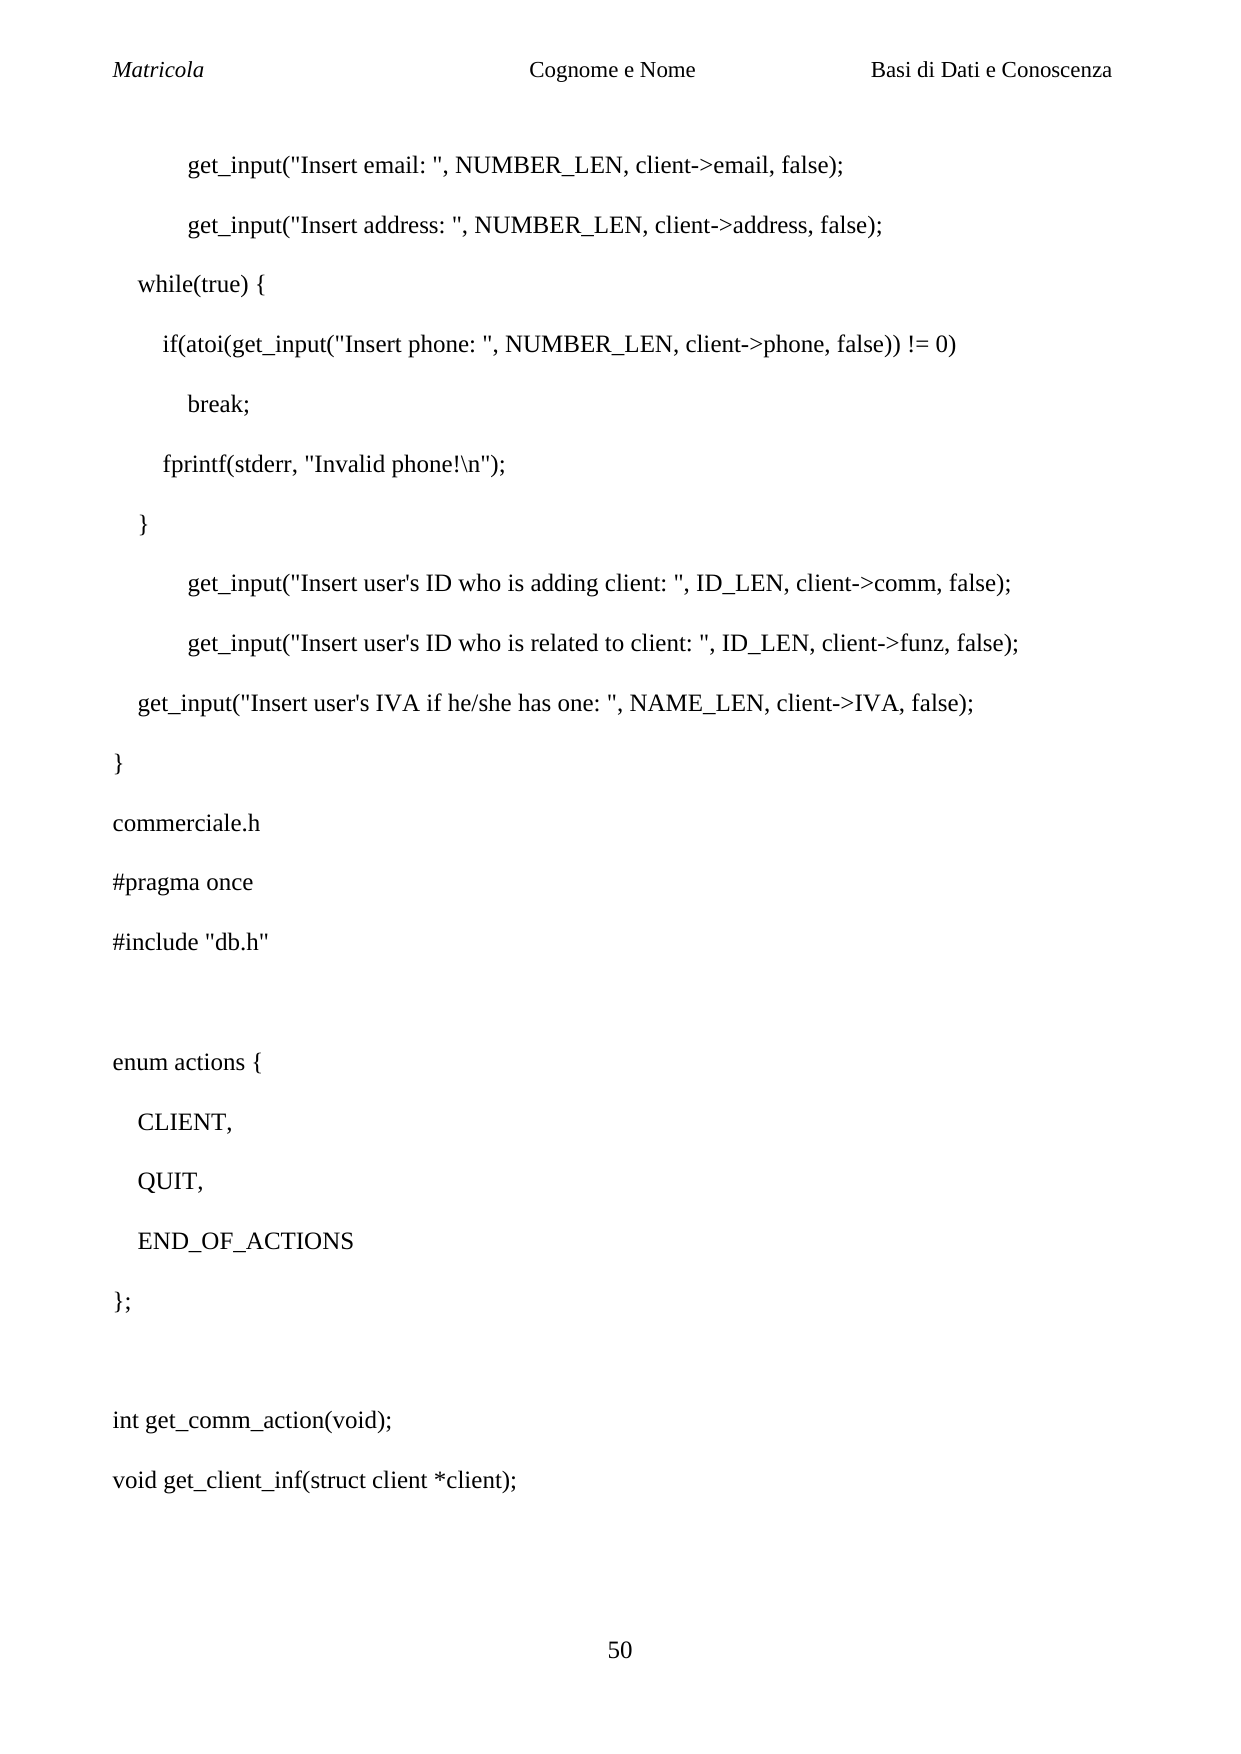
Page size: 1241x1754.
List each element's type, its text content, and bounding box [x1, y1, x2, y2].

text }; [112, 1286, 1128, 1315]
text commerciale.h [112, 808, 1128, 836]
text if(atoi(get_input("Insert phone: ", NUMBER_LEN, client->phone, false)) != 0) [112, 329, 1128, 358]
text #include "db.h" [112, 927, 1128, 956]
text break; [112, 389, 1128, 418]
text } [112, 748, 1128, 777]
text QUIT, [112, 1166, 1128, 1195]
text get_input("Insert user's ID who is related to client: ", ID_LEN, client->funz, false); [112, 628, 1128, 657]
text get_input("Insert user's ID who is adding client: ", ID_LEN, client->comm, false); [112, 568, 1128, 597]
text enum actions { [112, 1047, 1128, 1076]
text CLIENT, [112, 1107, 1128, 1135]
text get_input("Insert email: ", NUMBER_LEN, client->email, false); [112, 150, 1128, 179]
text get_input("Insert user's IVA if he/she has one: ", NAME_LEN, client->IVA, false); [112, 688, 1128, 717]
text get_input("Insert address: ", NUMBER_LEN, client->address, false); [112, 210, 1128, 238]
text END_OF_ACTIONS [112, 1226, 1128, 1255]
text fprintf(stderr, "Invalid phone!\n"); [112, 449, 1128, 478]
text } [112, 509, 1128, 537]
text void get_client_inf(struct client *client); [112, 1465, 1128, 1494]
text int get_comm_action(void); [112, 1406, 1128, 1434]
text while(true) { [112, 269, 1128, 298]
text #pragma once [112, 867, 1128, 896]
